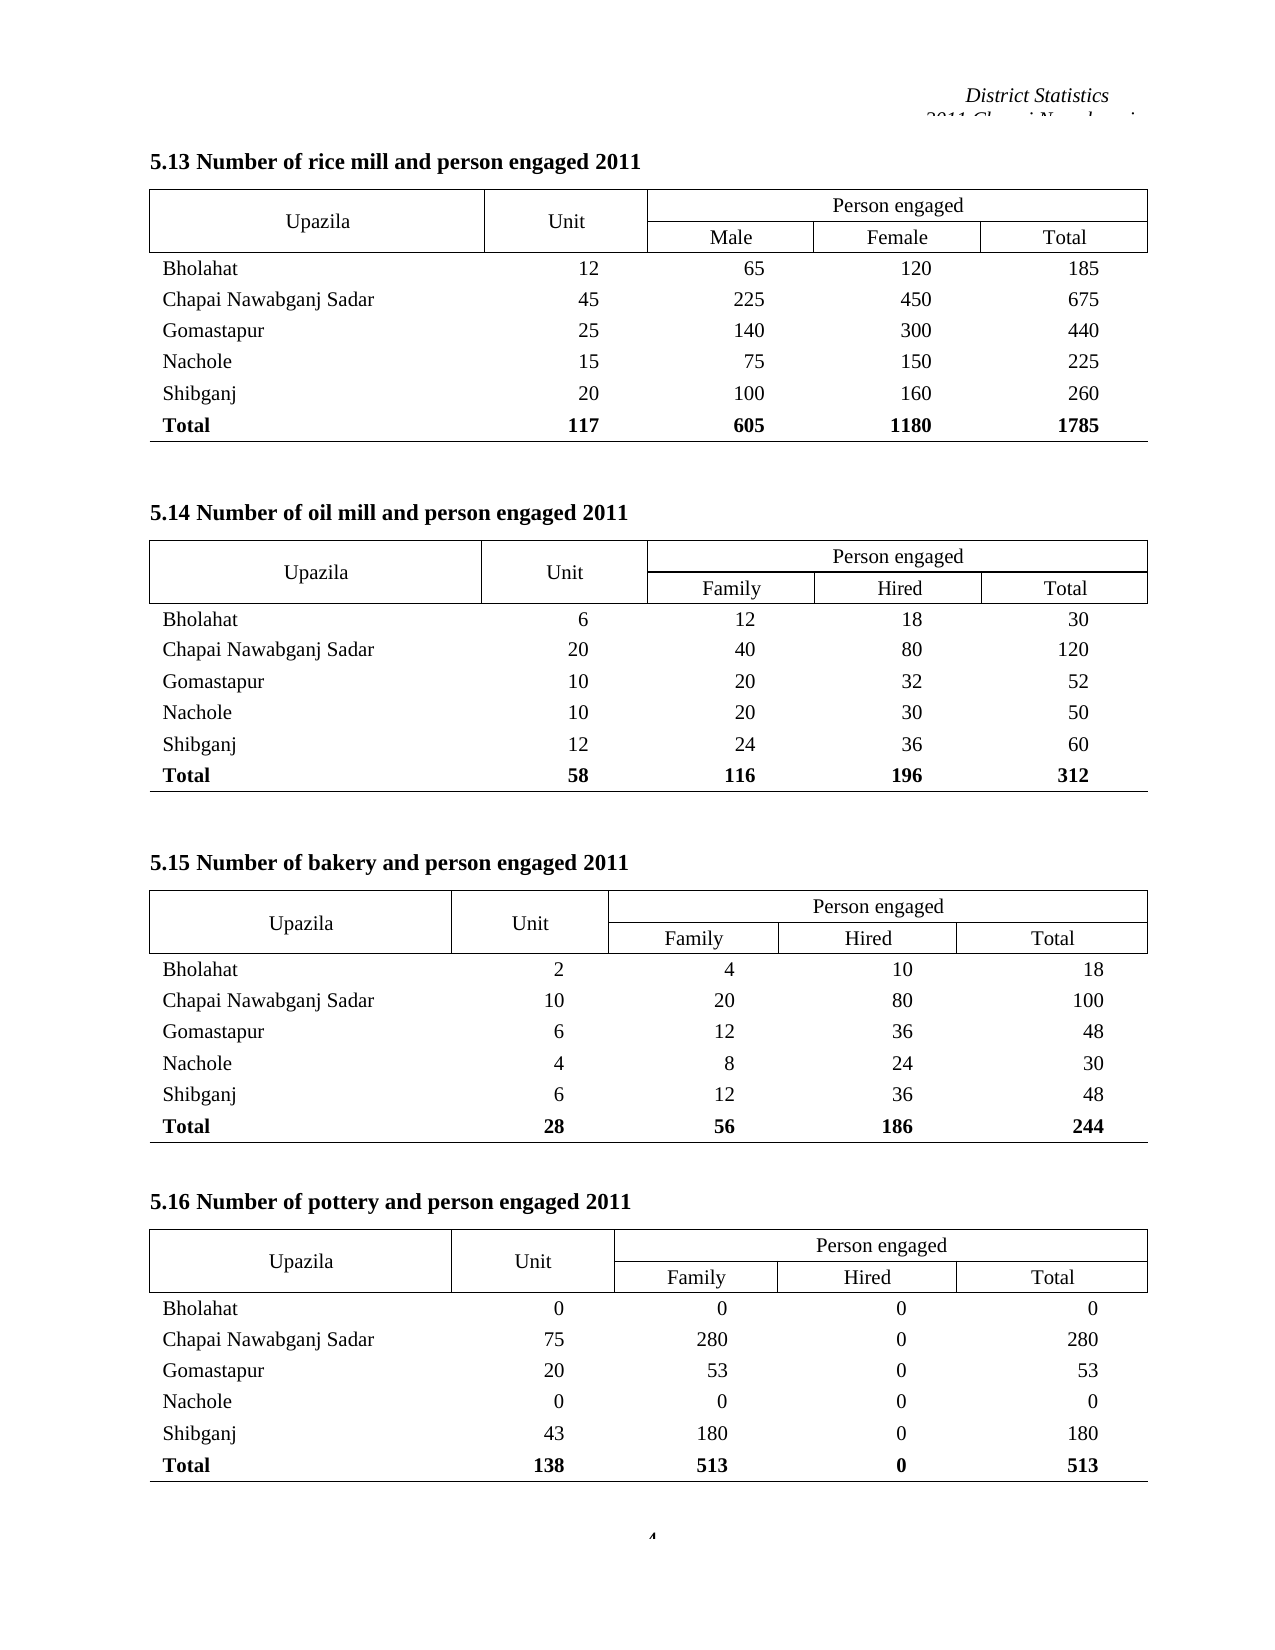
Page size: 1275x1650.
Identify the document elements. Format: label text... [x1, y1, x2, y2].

list Number of pottery and person engaged 2011 [150, 1188, 1183, 1214]
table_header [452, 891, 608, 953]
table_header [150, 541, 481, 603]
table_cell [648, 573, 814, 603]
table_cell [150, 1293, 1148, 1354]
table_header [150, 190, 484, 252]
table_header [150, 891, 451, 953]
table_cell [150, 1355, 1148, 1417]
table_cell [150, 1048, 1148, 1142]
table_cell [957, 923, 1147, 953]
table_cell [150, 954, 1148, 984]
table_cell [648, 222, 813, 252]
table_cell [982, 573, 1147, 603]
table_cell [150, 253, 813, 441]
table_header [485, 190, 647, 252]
list Number of bakery and person engaged 2011 [150, 849, 1183, 876]
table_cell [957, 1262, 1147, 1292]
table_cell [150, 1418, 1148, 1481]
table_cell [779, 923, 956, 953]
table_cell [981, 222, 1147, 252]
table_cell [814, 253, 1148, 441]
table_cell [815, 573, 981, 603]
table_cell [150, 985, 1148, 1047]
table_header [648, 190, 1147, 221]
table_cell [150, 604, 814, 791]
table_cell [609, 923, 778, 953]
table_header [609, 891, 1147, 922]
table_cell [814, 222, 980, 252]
list Number of oil mill and person engaged 2011 [150, 499, 1183, 525]
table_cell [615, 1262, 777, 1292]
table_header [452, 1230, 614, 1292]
list Number of rice mill and person engaged 2011 [150, 148, 1183, 174]
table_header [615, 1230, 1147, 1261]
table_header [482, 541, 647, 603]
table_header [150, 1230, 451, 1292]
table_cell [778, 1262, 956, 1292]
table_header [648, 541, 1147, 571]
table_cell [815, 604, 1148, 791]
